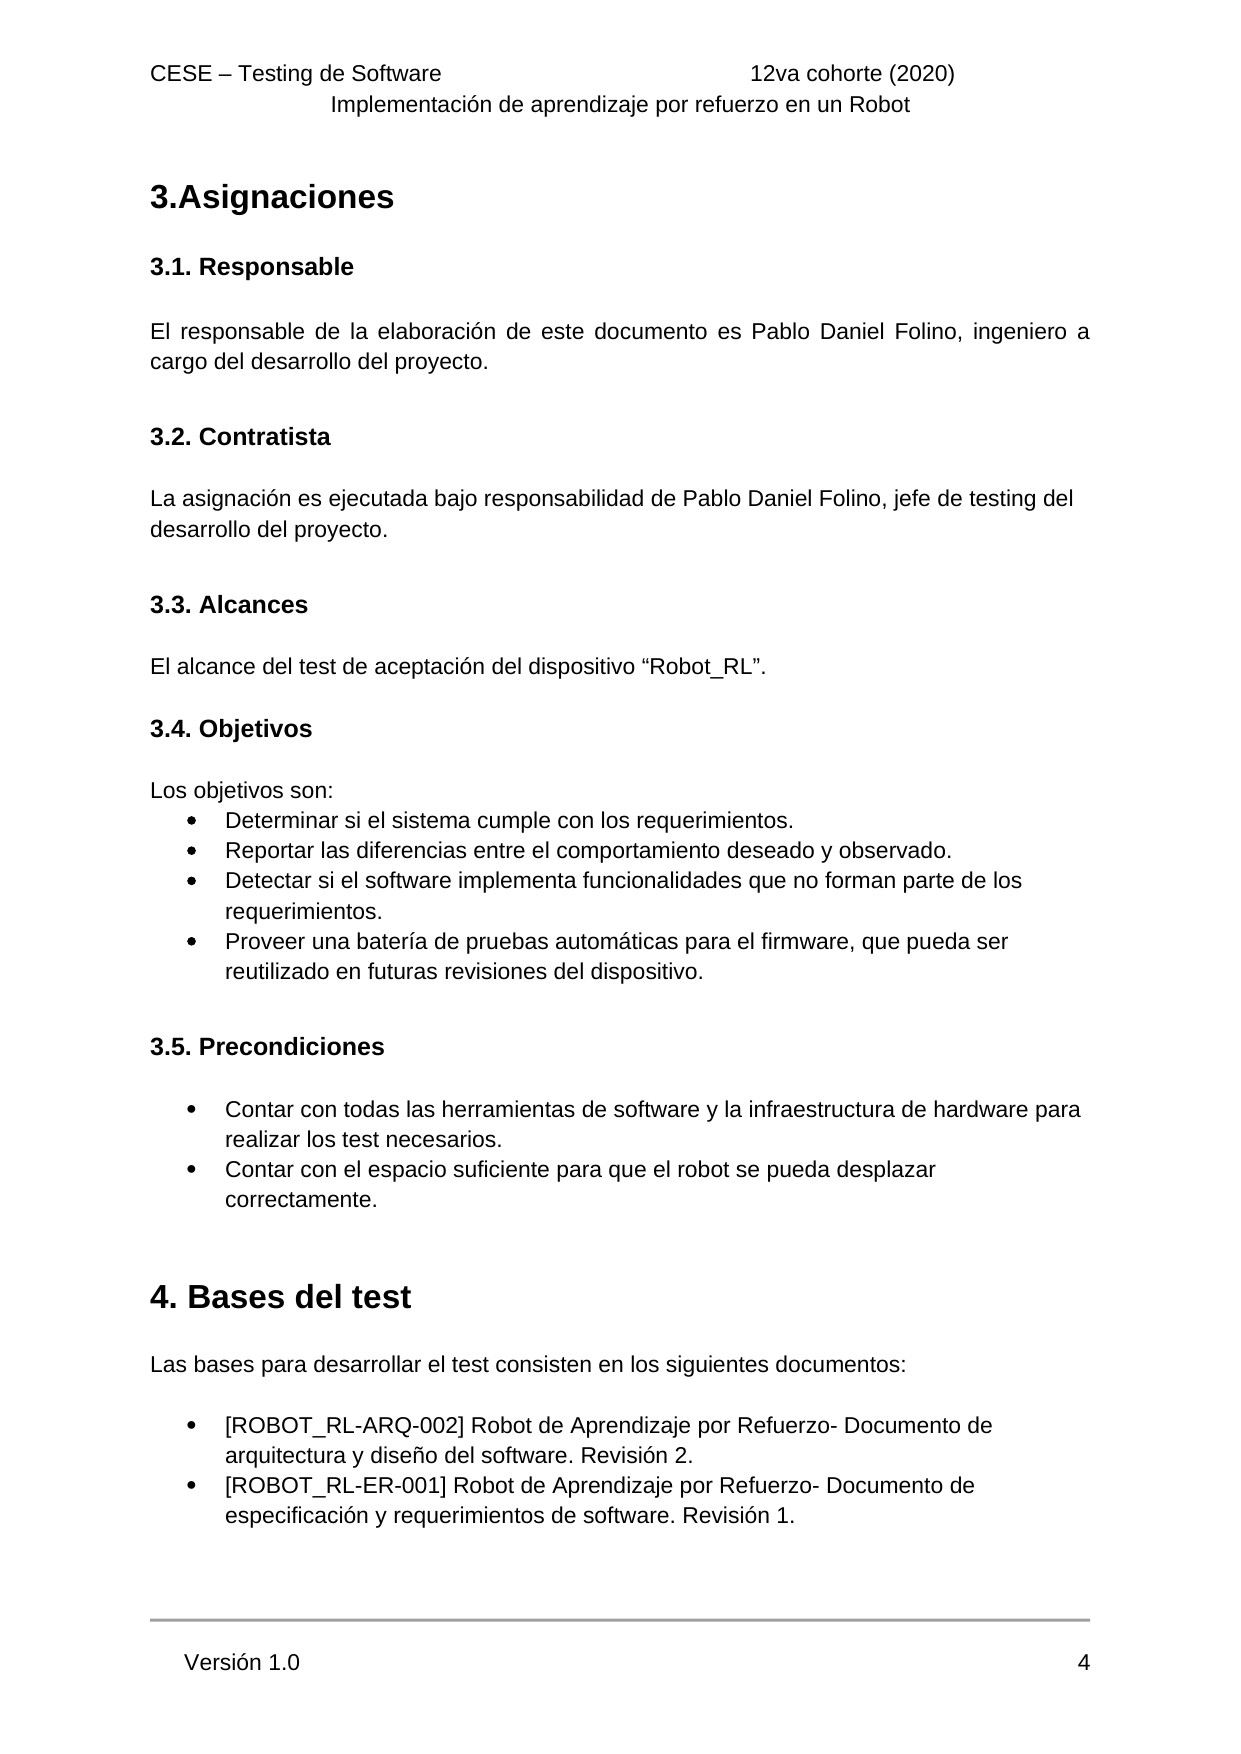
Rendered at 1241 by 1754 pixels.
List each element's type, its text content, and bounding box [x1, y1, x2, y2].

list [ROBOT_RL-ARQ-002] Robot de Aprendizaje por Refuerzo- Documento de arquitectura y diseño del software. Revisión 2. [187, 1412, 1090, 1468]
text 3.4. Objetivos [150, 714, 1090, 742]
list Contar con el espacio suficiente para que el robot se pueda desplazar correctamente. [187, 1156, 1090, 1213]
list Reportar las diferencias entre el comportamiento deseado y observado. [187, 837, 1090, 864]
text La asignación es ejecutada bajo responsabilidad de Pablo Daniel Folino, jefe de testing del desarrollo del proyecto. [150, 485, 1090, 542]
text Los objetivos son: [150, 777, 1090, 803]
list Determinar si el sistema cumple con los requerimientos. [187, 807, 1090, 833]
text 4. Bases del test [150, 1277, 1090, 1315]
text 3.1. Responsable [150, 252, 1090, 280]
list Detectar si el software implementa funcionalidades que no forman parte de los requerimientos. [187, 867, 1090, 924]
list [ROBOT_RL-ER-001] Robot de Aprendizaje por Refuerzo- Documento de especificación y requerimientos de software. Revisión 1. [187, 1472, 1090, 1529]
list Proveer una batería de pruebas automáticas para el firmware, que pueda ser reutilizado en futuras revisiones del dispositivo. [187, 928, 1090, 984]
text El alcance del test de aceptación del dispositivo “Robot_RL”. [150, 653, 1090, 679]
text El responsable de la elaboración de este documento es Pablo Daniel Folino, ingeniero a cargo del desarrollo del proyecto. [150, 318, 1090, 374]
text 3.5. Precondiciones [150, 1032, 1090, 1061]
text 3.Asignaciones [150, 177, 1090, 216]
text 3.2. Contratista [150, 422, 1090, 451]
text Las bases para desarrollar el test consisten en los siguientes documentos: [150, 1351, 1090, 1378]
text 3.3. Alcances [150, 590, 1090, 619]
list Contar con todas las herramientas de software y la infraestructura de hardware para realizar los test necesarios. [187, 1096, 1090, 1152]
